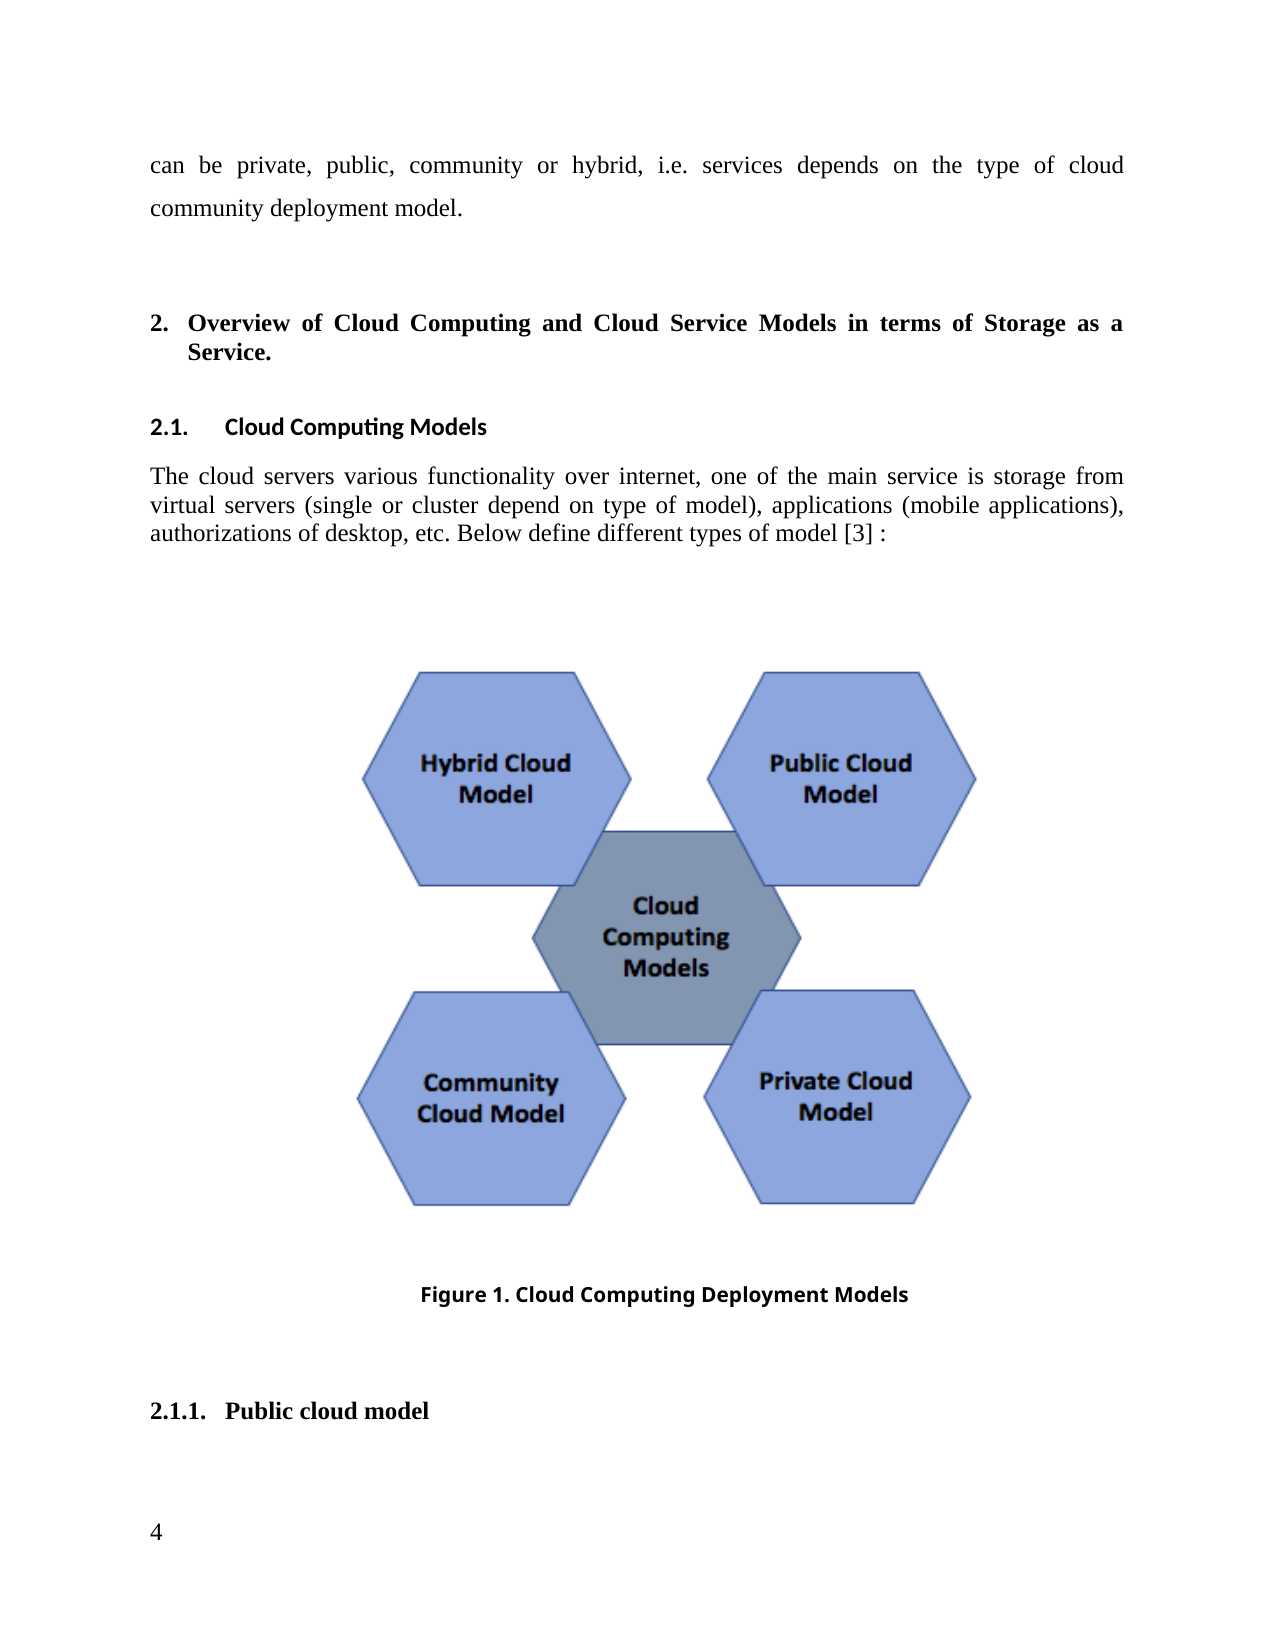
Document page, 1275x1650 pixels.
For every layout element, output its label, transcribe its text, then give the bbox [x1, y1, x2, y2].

text Figure 1. Cloud Computing Deployment Models [150, 1281, 1125, 1309]
picture [296, 605, 1017, 1252]
list Overview of Cloud Computing and Cloud Service Models in terms of Storage as a Service. [150, 308, 1125, 366]
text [150, 150, 1125, 222]
list Public cloud model [150, 1396, 1125, 1425]
text The cloud servers various functionality over internet, one of the main service is storage from virtual servers (single or cluster depend on type of model), applications (mobile applications), authorizations of desktop, etc. Below define different types of model [3] : [150, 461, 1125, 547]
list Cloud Computing Models [150, 411, 1125, 442]
